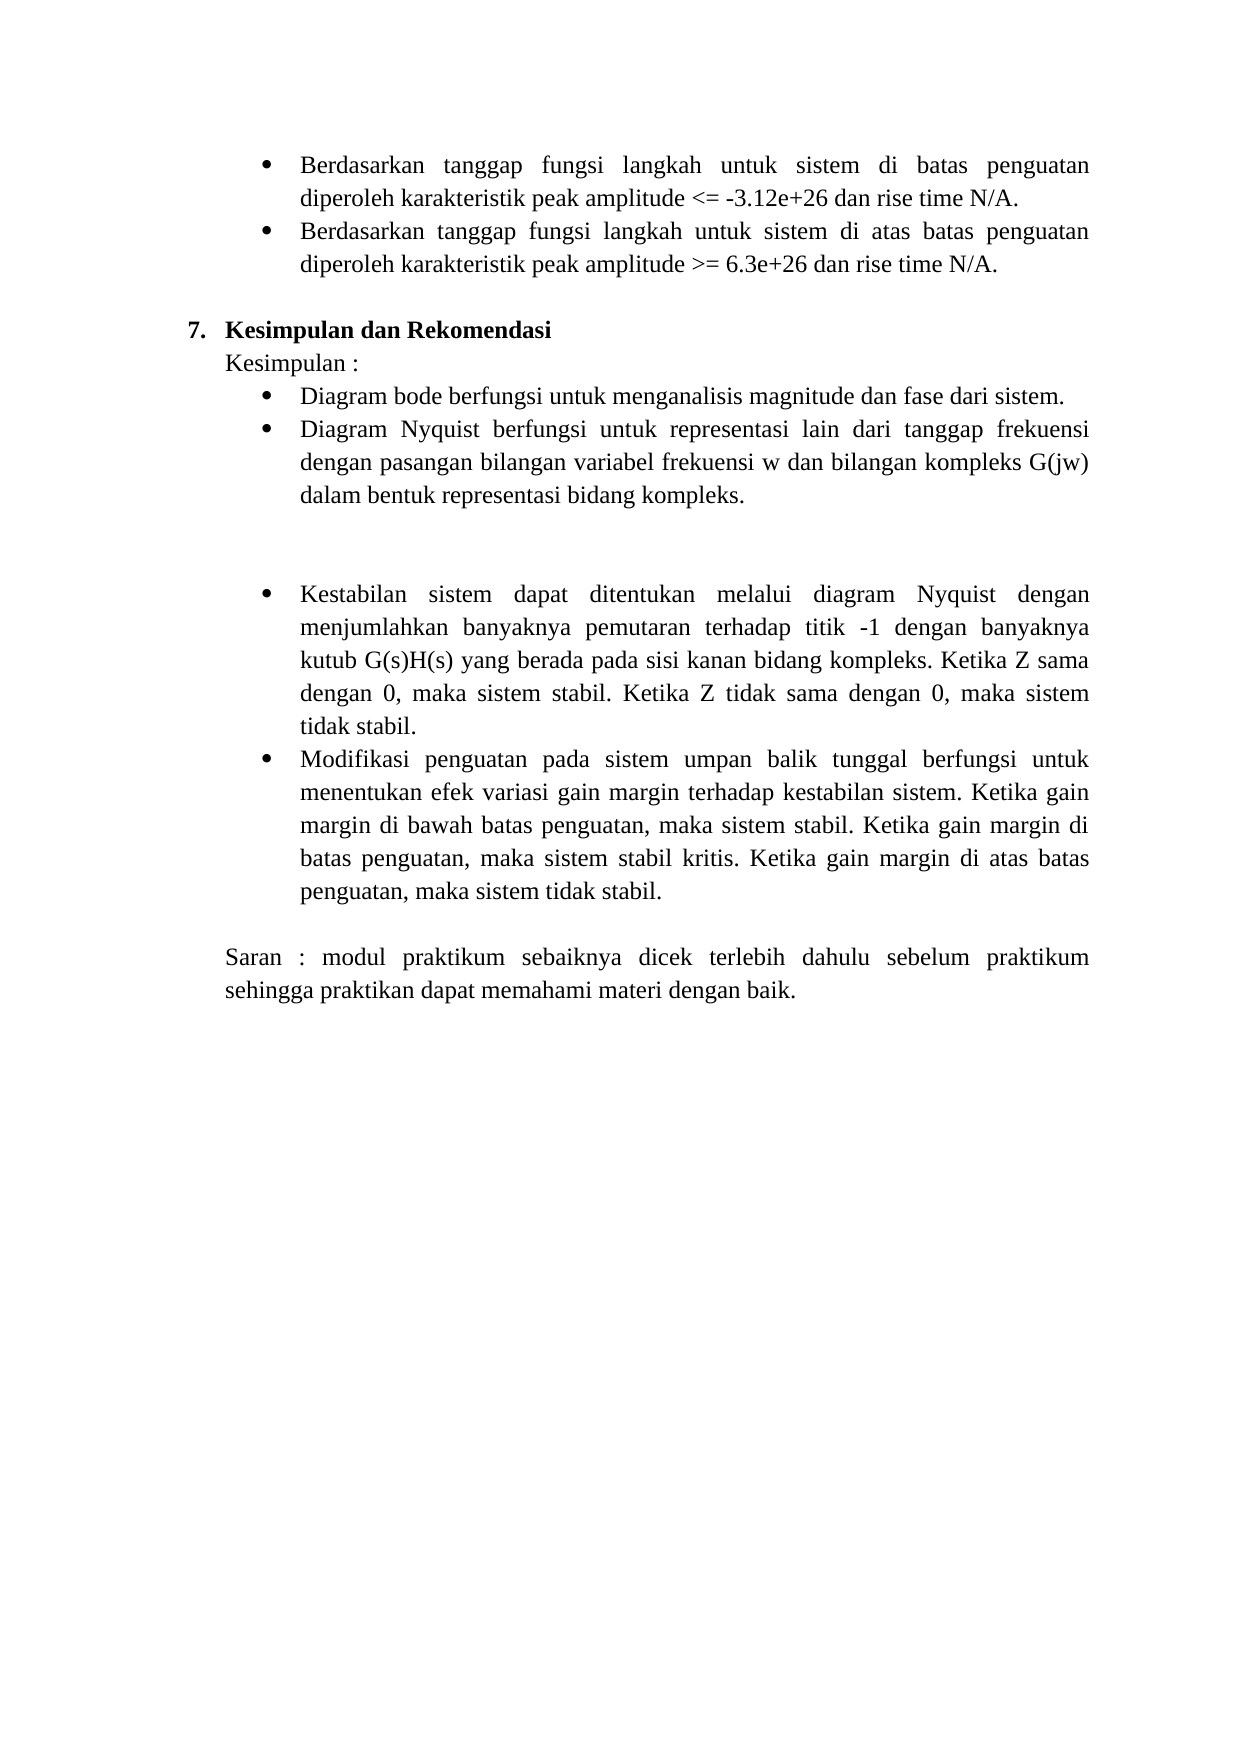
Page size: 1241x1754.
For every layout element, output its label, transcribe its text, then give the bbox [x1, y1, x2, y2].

list Modifikasi penguatan pada sistem umpan balik tunggal berfungsi untuk menentukan efek variasi gain margin terhadap kestabilan sistem. Ketika gain margin di bawah batas penguatan, maka sistem stabil. Ketika gain margin di batas penguatan, maka sistem stabil kritis. Ketika gain margin di atas batas penguatan, maka sistem tidak stabil. [262, 744, 1090, 905]
list Kesimpulan : [150, 348, 1090, 377]
list Diagram bode berfungsi untuk menganalisis magnitude dan fase dari sistem. [262, 381, 1090, 410]
list Kestabilan sistem dapat ditentukan melalui diagram Nyquist dengan menjumlahkan banyaknya pemutaran terhadap titik -1 dengan banyaknya kutub G(s)H(s) yang berada pada sisi kanan bidang kompleks. Ketika Z sama dengan 0, maka sistem stabil. Ketika Z tidak sama dengan 0, maka sistem tidak stabil. [262, 579, 1090, 740]
list Berdasarkan tanggap fungsi langkah untuk sistem di batas penguatan diperoleh karakteristik peak amplitude <= -3.12e+26 dan rise time N/A. [262, 150, 1090, 212]
text Saran : modul praktikum sebaiknya dicek terlebih dahulu sebelum praktikum sehingga praktikan dapat memahami materi dengan baik. [225, 942, 1090, 1004]
list Kesimpulan dan Rekomendasi [187, 315, 1090, 344]
list Berdasarkan tanggap fungsi langkah untuk sistem di atas batas penguatan diperoleh karakteristik peak amplitude >= 6.3e+26 dan rise time N/A. [262, 216, 1090, 278]
list Diagram Nyquist berfungsi untuk representasi lain dari tanggap frekuensi dengan pasangan bilangan variabel frekuensi w dan bilangan kompleks G(jw) dalam bentuk representasi bidang kompleks. [262, 414, 1090, 509]
